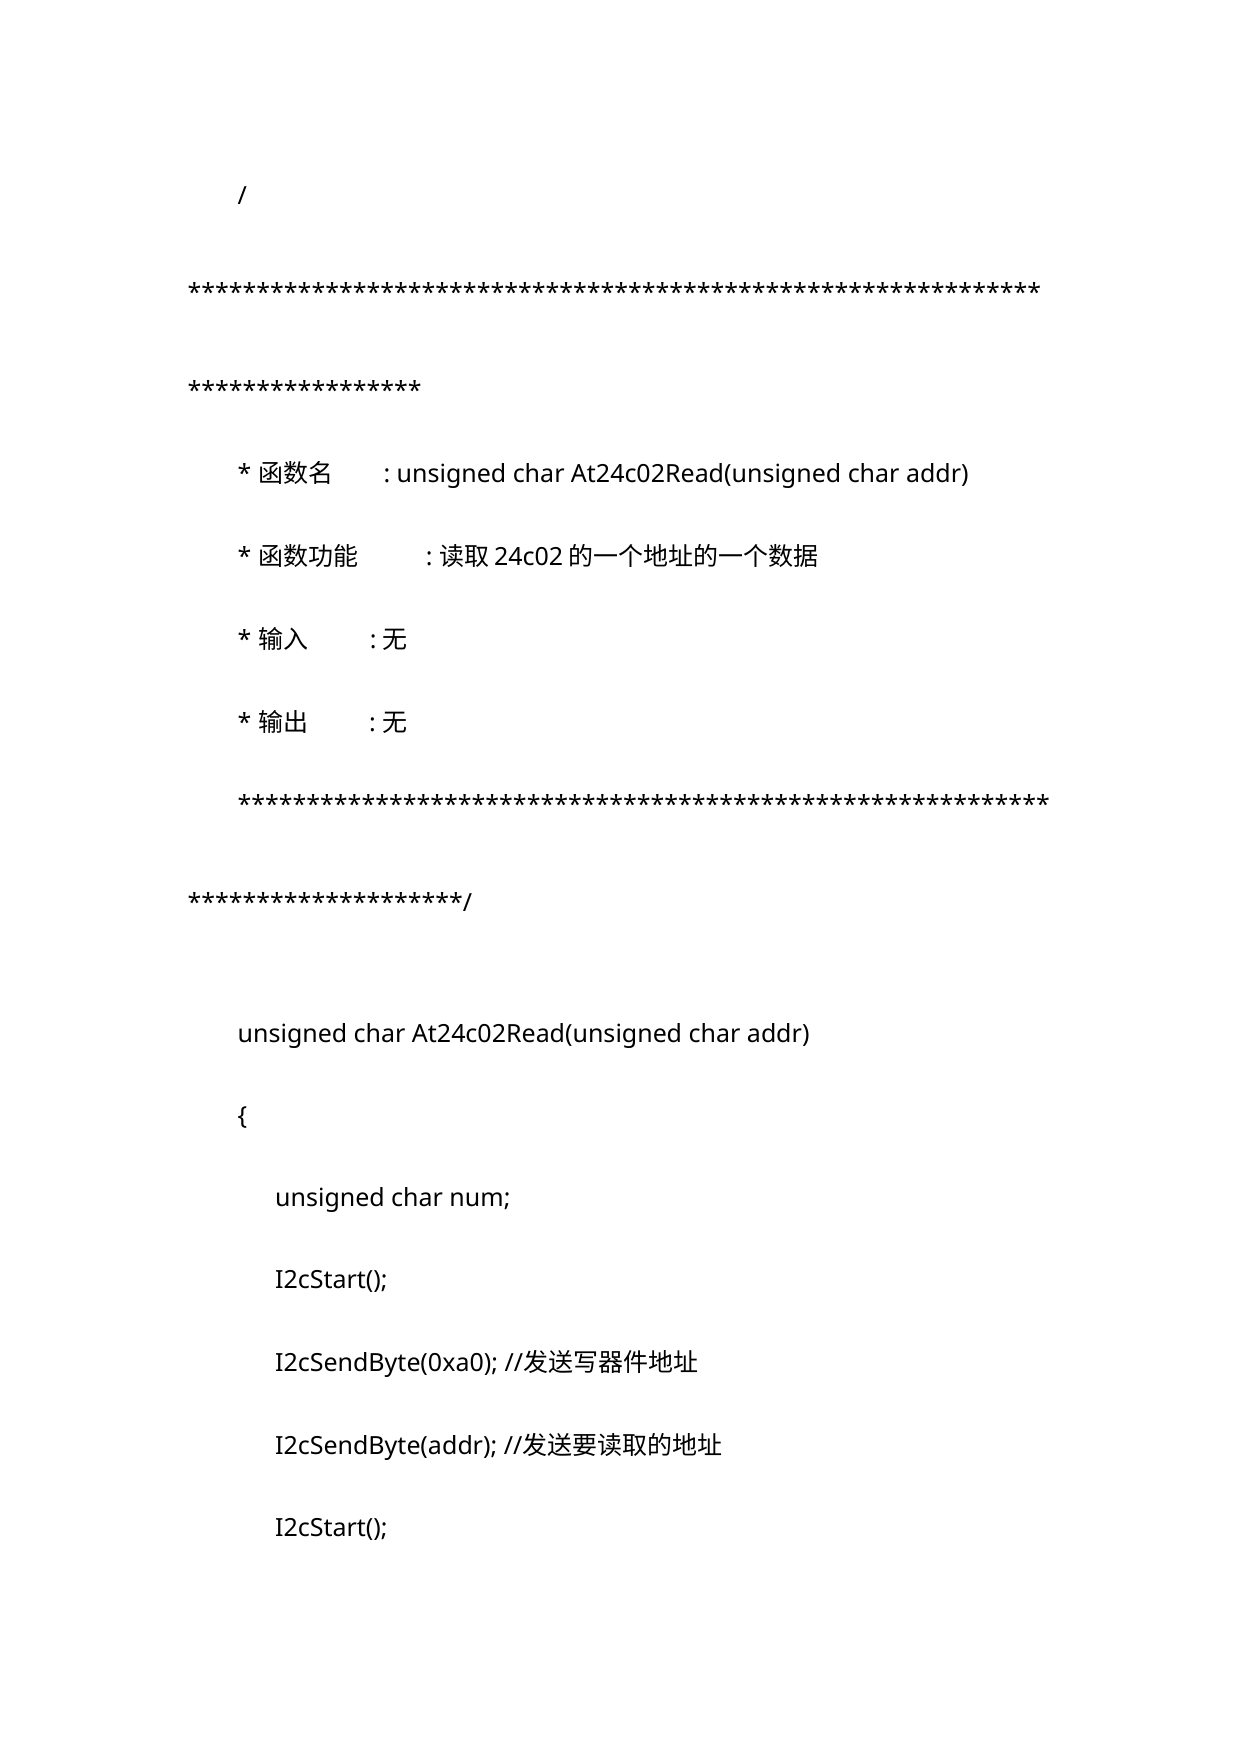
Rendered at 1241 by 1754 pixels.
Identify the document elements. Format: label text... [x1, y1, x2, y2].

text /******************************************************************************* [187, 162, 1053, 422]
text unsigned char At24c02Read(unsigned char addr) [187, 1000, 1053, 1065]
text I2cStart(); [187, 1246, 1053, 1311]
text * 函数功能 : 读取24c02的一个地址的一个数据 [187, 522, 1053, 587]
text I2cStart(); [187, 1494, 1053, 1559]
text * 函数名 : unsigned char At24c02Read(unsigned char addr) [187, 439, 1053, 504]
text I2cSendByte(addr); //发送要读取的地址 [187, 1411, 1053, 1476]
text unsigned char num; [187, 1164, 1053, 1229]
text * 输出 : 无 [187, 688, 1053, 753]
text { [187, 1082, 1053, 1147]
text I2cSendByte(0xa0); //发送写器件地址 [187, 1328, 1053, 1393]
text *******************************************************************************/ [187, 771, 1053, 934]
text * 输入 : 无 [187, 605, 1053, 670]
